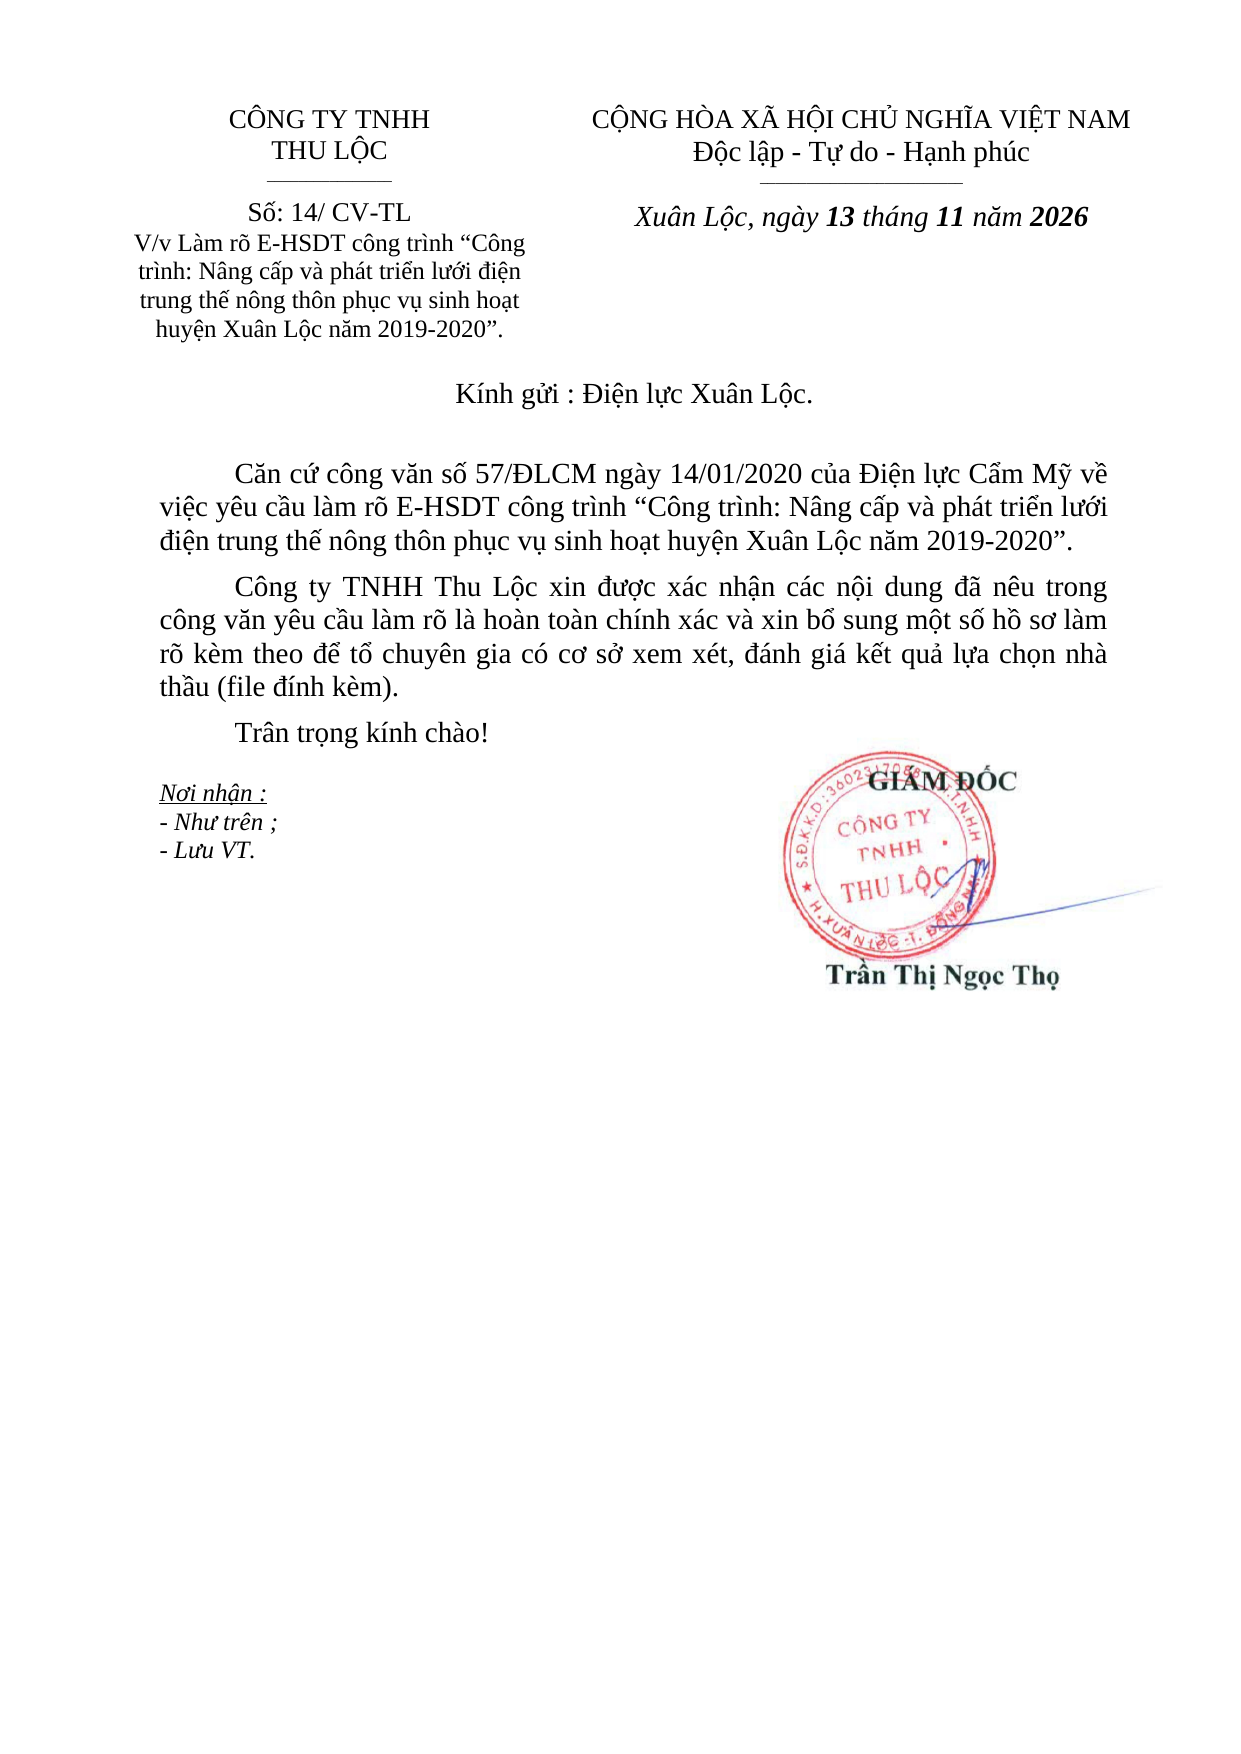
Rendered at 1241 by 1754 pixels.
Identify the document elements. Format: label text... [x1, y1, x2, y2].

picture [754, 729, 1191, 1034]
text Trân trọng kính chào! [159, 716, 1109, 749]
text Kính gửi : Điện lực Xuân Lộc. [159, 376, 1109, 410]
table_header CÔNG TY TNHH THU LỘC ________________ Số: 14/ CV-TL V/v Làm rõ E-HSDT công trình “Công trình: Nâng cấp và phát triển lưới điện trung thế nông thôn phục vụ sinh hoạt huyện Xuân Lộc năm 2019-2020”. [115, 103, 544, 343]
table_header [566, 749, 1116, 864]
text Căn cứ công văn số 57/ĐLCM ngày 14/01/2020 của Điện lực Cẩm Mỹ về việc yêu cầu làm rõ E-HSDT công trình “Công trình: Nâng cấp và phát triển lưới điện trung thế nông thôn phục vụ sinh hoạt huyện Xuân Lộc năm 2019-2020”. [159, 456, 1109, 556]
text Công ty TNHH Thu Lộc xin được xác nhận các nội dung đã nêu trong công văn yêu cầu làm rõ là hoàn toàn chính xác và xin bổ sung một số hồ sơ làm rõ kèm theo để tổ chuyên gia có cơ sở xem xét, đánh giá kết quả lựa chọn nhà thầu (file đính kèm). [159, 569, 1109, 703]
table_header CỘNG HÒA XÃ HỘI CHỦ NGHĨA VIỆT NAM Độc lập - Tự do - Hạnh phúc __________________________ Xuân Lộc, ngày 19 tháng 05 năm 2020 [544, 103, 1179, 343]
table_header Nơi nhận : - Như trên ; - Lưu VT. [148, 749, 566, 864]
